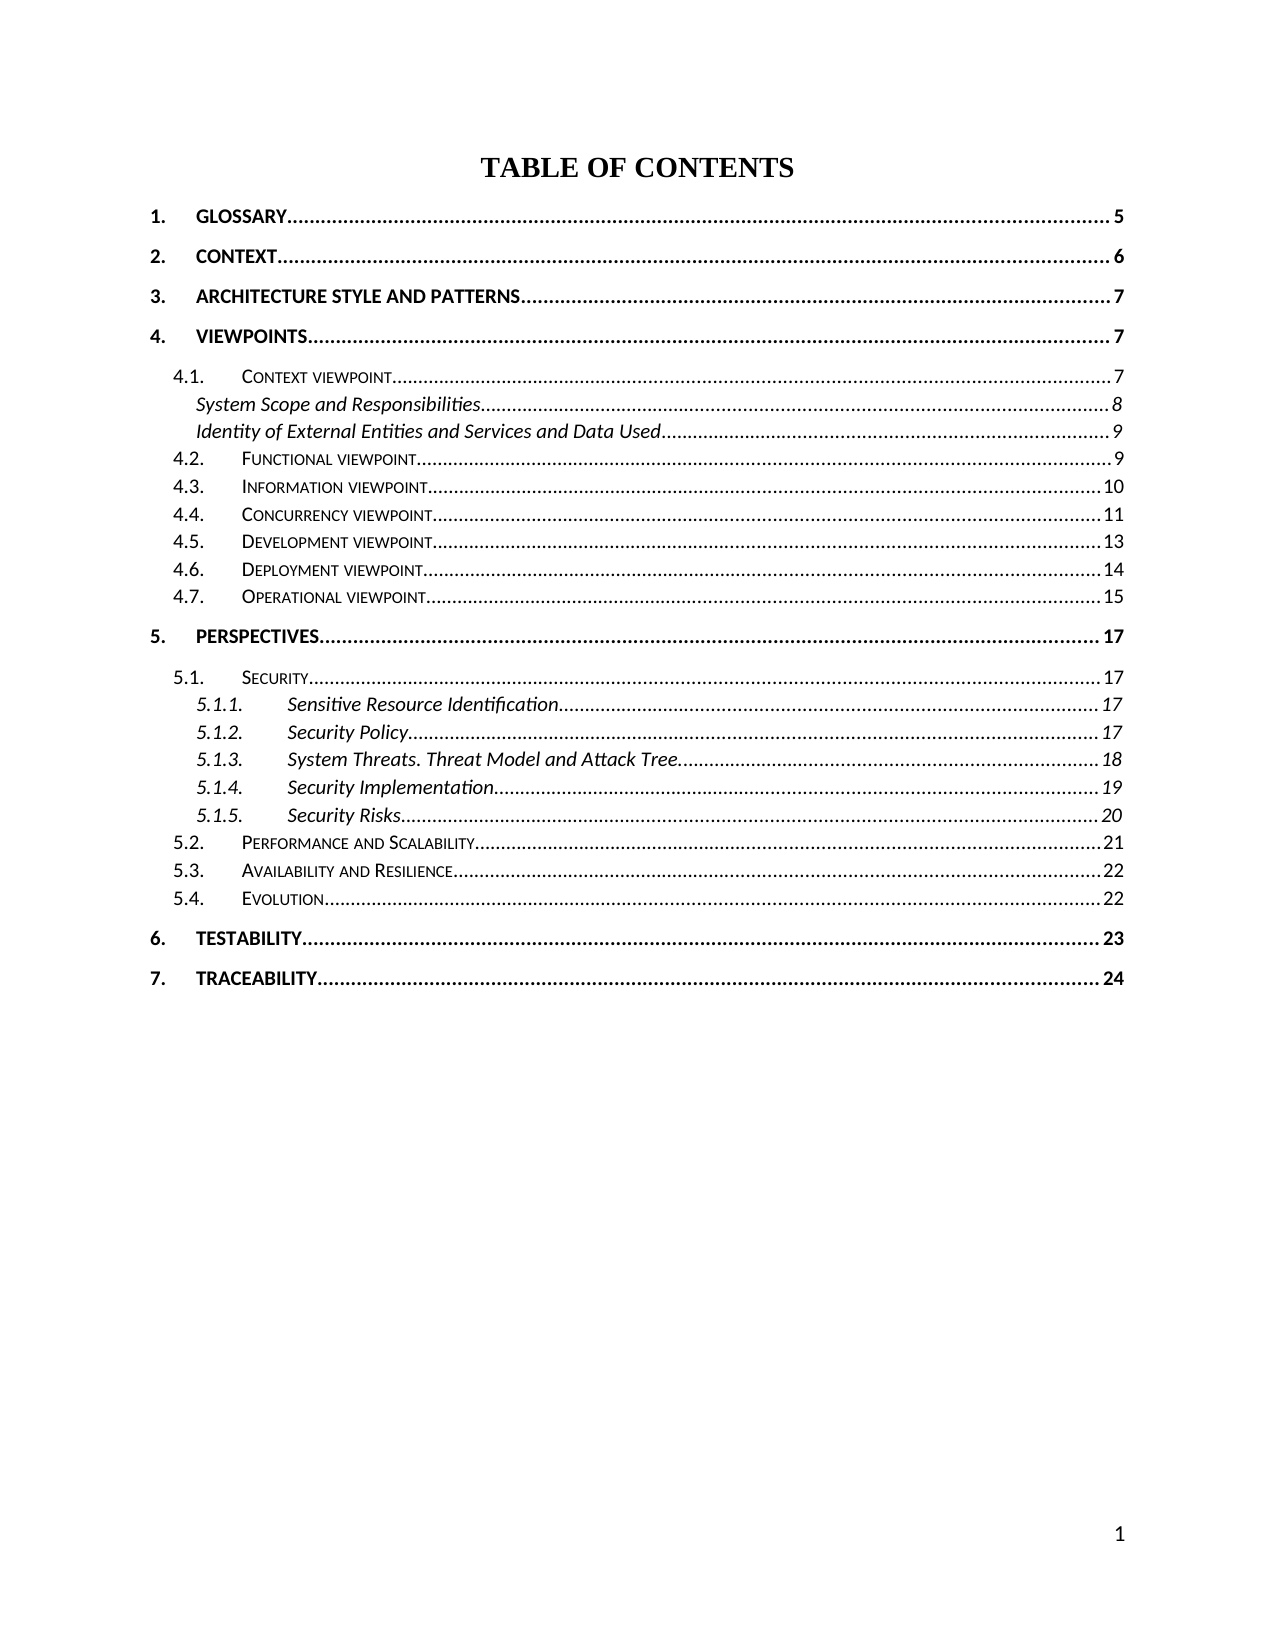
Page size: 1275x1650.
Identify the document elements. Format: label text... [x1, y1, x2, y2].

text 5. Perspectives 17 [150, 624, 1125, 649]
text 4.3. Information viewpoint 10 [173, 473, 1125, 499]
text 5.3. Availability and Resilience 22 [173, 857, 1125, 882]
text 5.1. Security 17 [173, 664, 1125, 689]
text 5.2. Performance and Scalability 21 [173, 829, 1125, 855]
text 4. Viewpoints 7 [150, 323, 1125, 348]
text TABLE OF CONTENTS [150, 150, 1125, 183]
text 5.1.4. Security Implementation 19 [196, 774, 1125, 800]
text 4.4. Concurrency viewpoint 11 [173, 501, 1125, 526]
text Identity of External Entities and Services and Data Used 9 [196, 418, 1125, 444]
text 4.2. Functional viewpoint 9 [173, 446, 1125, 471]
text 5.1.5. Security Risks 20 [196, 802, 1125, 827]
text 5.4. Evolution 22 [173, 885, 1125, 910]
text 4.6. Deployment viewpoint 14 [173, 556, 1125, 581]
text 4.5. Development viewpoint 13 [173, 528, 1125, 554]
text 5.1.3. System Threats. Threat Model and Attack Tree. 18 [196, 747, 1125, 772]
text 3. Architecture Style and Patterns 7 [150, 283, 1125, 308]
text 7. Traceability 24 [150, 965, 1125, 990]
text System Scope and Responsibilities 8 [196, 391, 1125, 416]
text 6. Testability 23 [150, 925, 1125, 950]
text 5.1.1. Sensitive Resource Identification 17 [196, 691, 1125, 717]
text 5.1.2. Security Policy 17 [196, 719, 1125, 744]
text 4.1. Context viewpoint 7 [173, 363, 1125, 389]
text 1. Glossary 5 [150, 203, 1125, 228]
text 4.7. Operational viewpoint 15 [173, 584, 1125, 609]
text 2. Context 6 [150, 243, 1125, 268]
